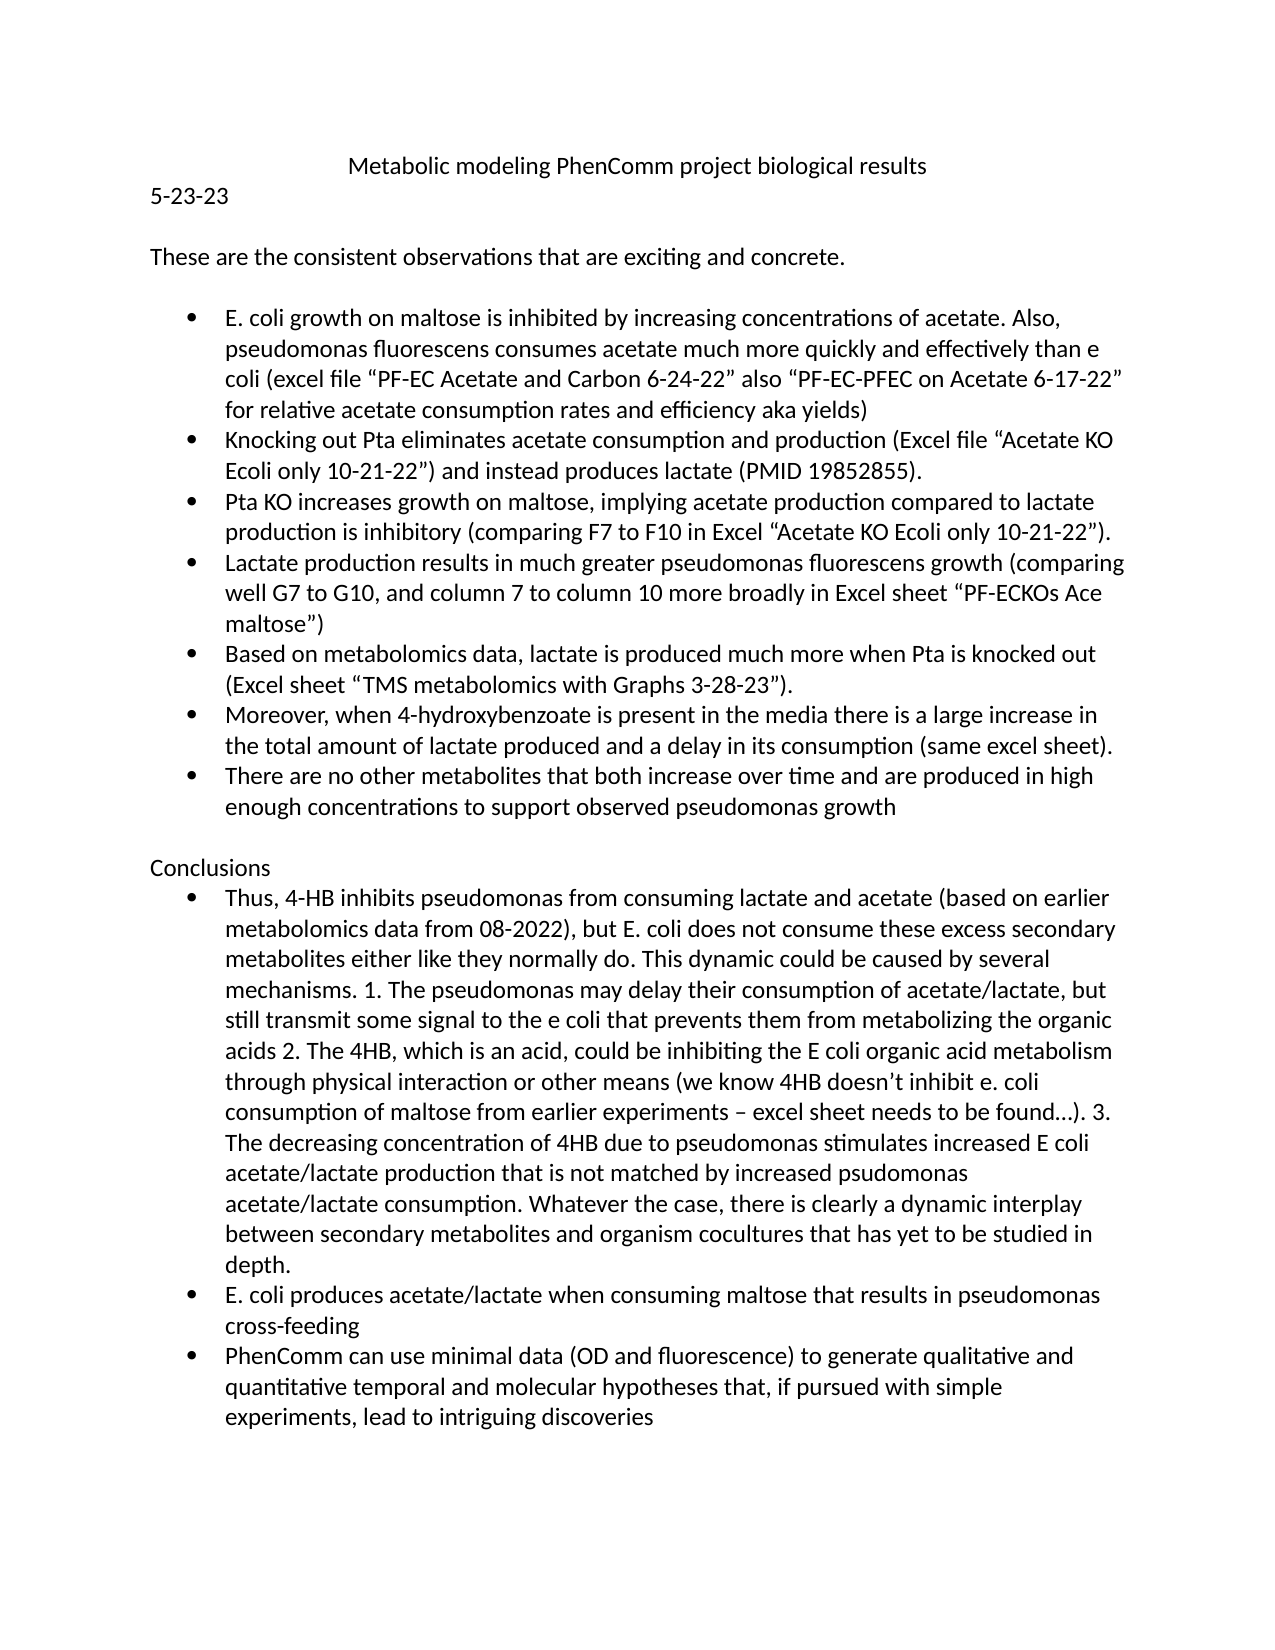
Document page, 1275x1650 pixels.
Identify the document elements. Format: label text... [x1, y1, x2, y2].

list Lactate production results in much greater pseudomonas fluorescens growth (comparing well G7 to G10, and column 7 to column 10 more broadly in Excel sheet “PF-ECKOs Ace maltose”) [187, 547, 1125, 638]
list Pta KO increases growth on maltose, implying acetate production compared to lactate production is inhibitory (comparing F7 to F10 in Excel “Acetate KO Ecoli only 10-21-22”). [187, 486, 1125, 547]
list Moreover, when 4-hydroxybenzoate is present in the media there is a large increase in the total amount of lactate produced and a delay in its consumption (same excel sheet). [187, 699, 1125, 760]
text 5-23-23 [150, 181, 1125, 211]
list Thus, 4-HB inhibits pseudomonas from consuming lactate and acetate (based on earlier metabolomics data from 08-2022), but E. coli does not consume these excess secondary metabolites either like they normally do. This dynamic could be caused by several mechanisms. 1. The pseudomonas may delay their consumption of acetate/lactate, but still transmit some signal to the e coli that prevents them from metabolizing the organic acids 2. The 4HB, which is an acid, could be inhibiting the E coli organic acid metabolism through physical interaction or other means (we know 4HB doesn’t inhibit e. coli consumption of maltose from earlier experiments – excel sheet needs to be found…). 3. The decreasing concentration of 4HB due to pseudomonas stimulates increased E coli acetate/lactate production that is not matched by increased psudomonas acetate/lactate consumption. Whatever the case, there is clearly a dynamic interplay between secondary metabolites and organism cocultures that has yet to be studied in depth. [187, 882, 1125, 1279]
list Based on metabolomics data, lactate is produced much more when Pta is knocked out (Excel sheet “TMS metabolomics with Graphs 3-28-23”). [187, 638, 1125, 699]
list PhenComm can use minimal data (OD and fluorescence) to generate qualitative and quantitative temporal and molecular hypotheses that, if pursued with simple experiments, lead to intriguing discoveries [187, 1340, 1125, 1432]
text Metabolic modeling PhenComm project biological results [150, 150, 1125, 181]
list Knocking out Pta eliminates acetate consumption and production (Excel file “Acetate KO Ecoli only 10-21-22”) and instead produces lactate (PMID 19852855). [187, 425, 1125, 486]
list There are no other metabolites that both increase over time and are produced in high enough concentrations to support observed pseudomonas growth [187, 760, 1125, 821]
text These are the consistent observations that are exciting and concrete. [150, 242, 1125, 272]
list E. coli growth on maltose is inhibited by increasing concentrations of acetate. Also, pseudomonas fluorescens consumes acetate much more quickly and effectively than e coli (excel file “PF-EC Acetate and Carbon 6-24-22” also “PF-EC-PFEC on Acetate 6-17-22” for relative acetate consumption rates and efficiency aka yields) [187, 303, 1125, 425]
list E. coli produces acetate/lactate when consuming maltose that results in pseudomonas cross-feeding [187, 1279, 1125, 1340]
text Conclusions [150, 852, 1125, 882]
